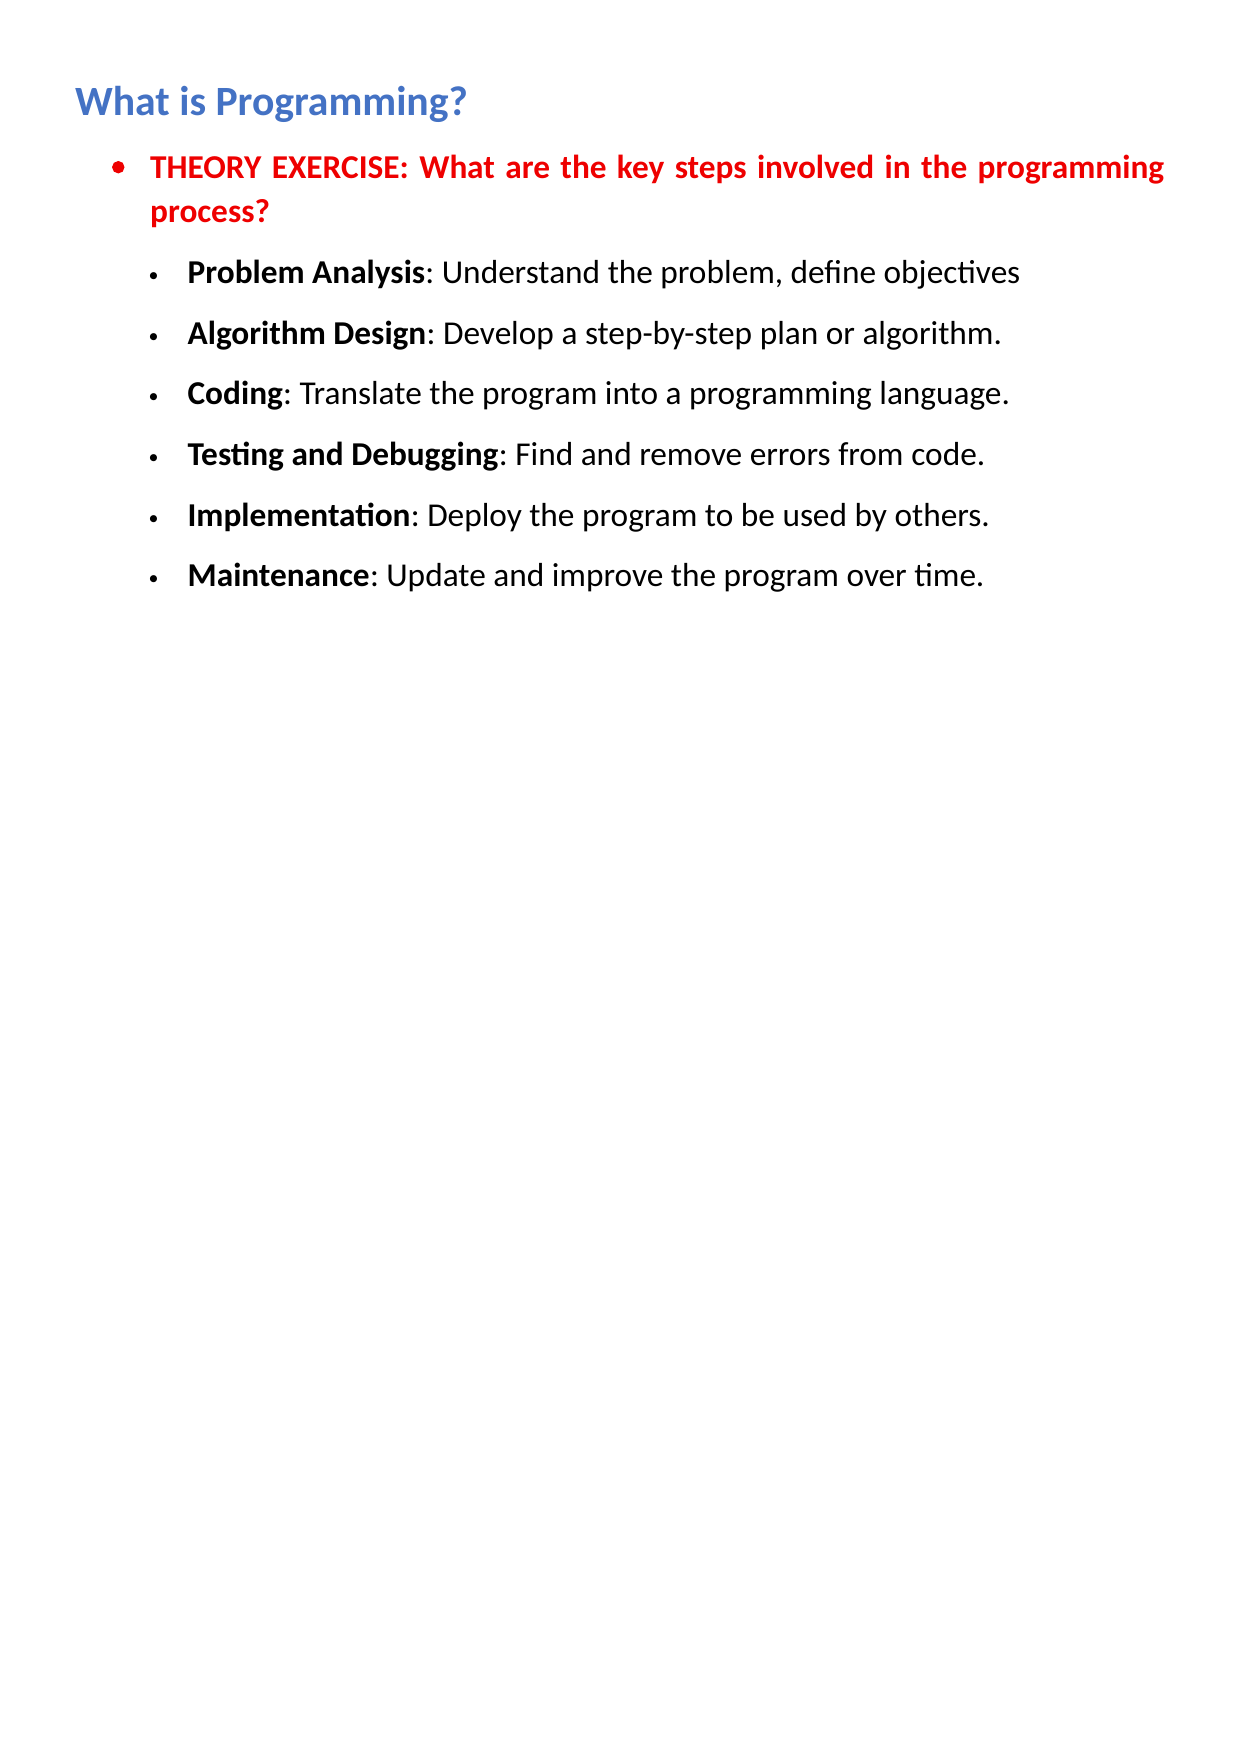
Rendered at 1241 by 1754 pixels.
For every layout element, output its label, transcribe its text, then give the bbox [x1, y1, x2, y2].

list Implementation: Deploy the program to be used by others. [150, 494, 1165, 534]
list Problem Analysis: Understand the problem, define objectives [150, 251, 1165, 292]
list Maintenance: Update and improve the program over time. [150, 554, 1165, 595]
list Coding: Translate the program into a programming language. [150, 372, 1165, 413]
text What is Programming? [75, 75, 1165, 126]
list Testing and Debugging: Find and remove errors from code. [150, 433, 1165, 474]
list THEORY EXERCISE: What are the key steps involved in the programming process? [112, 147, 1165, 231]
list Algorithm Design: Develop a step-by-step plan or algorithm. [150, 312, 1165, 352]
